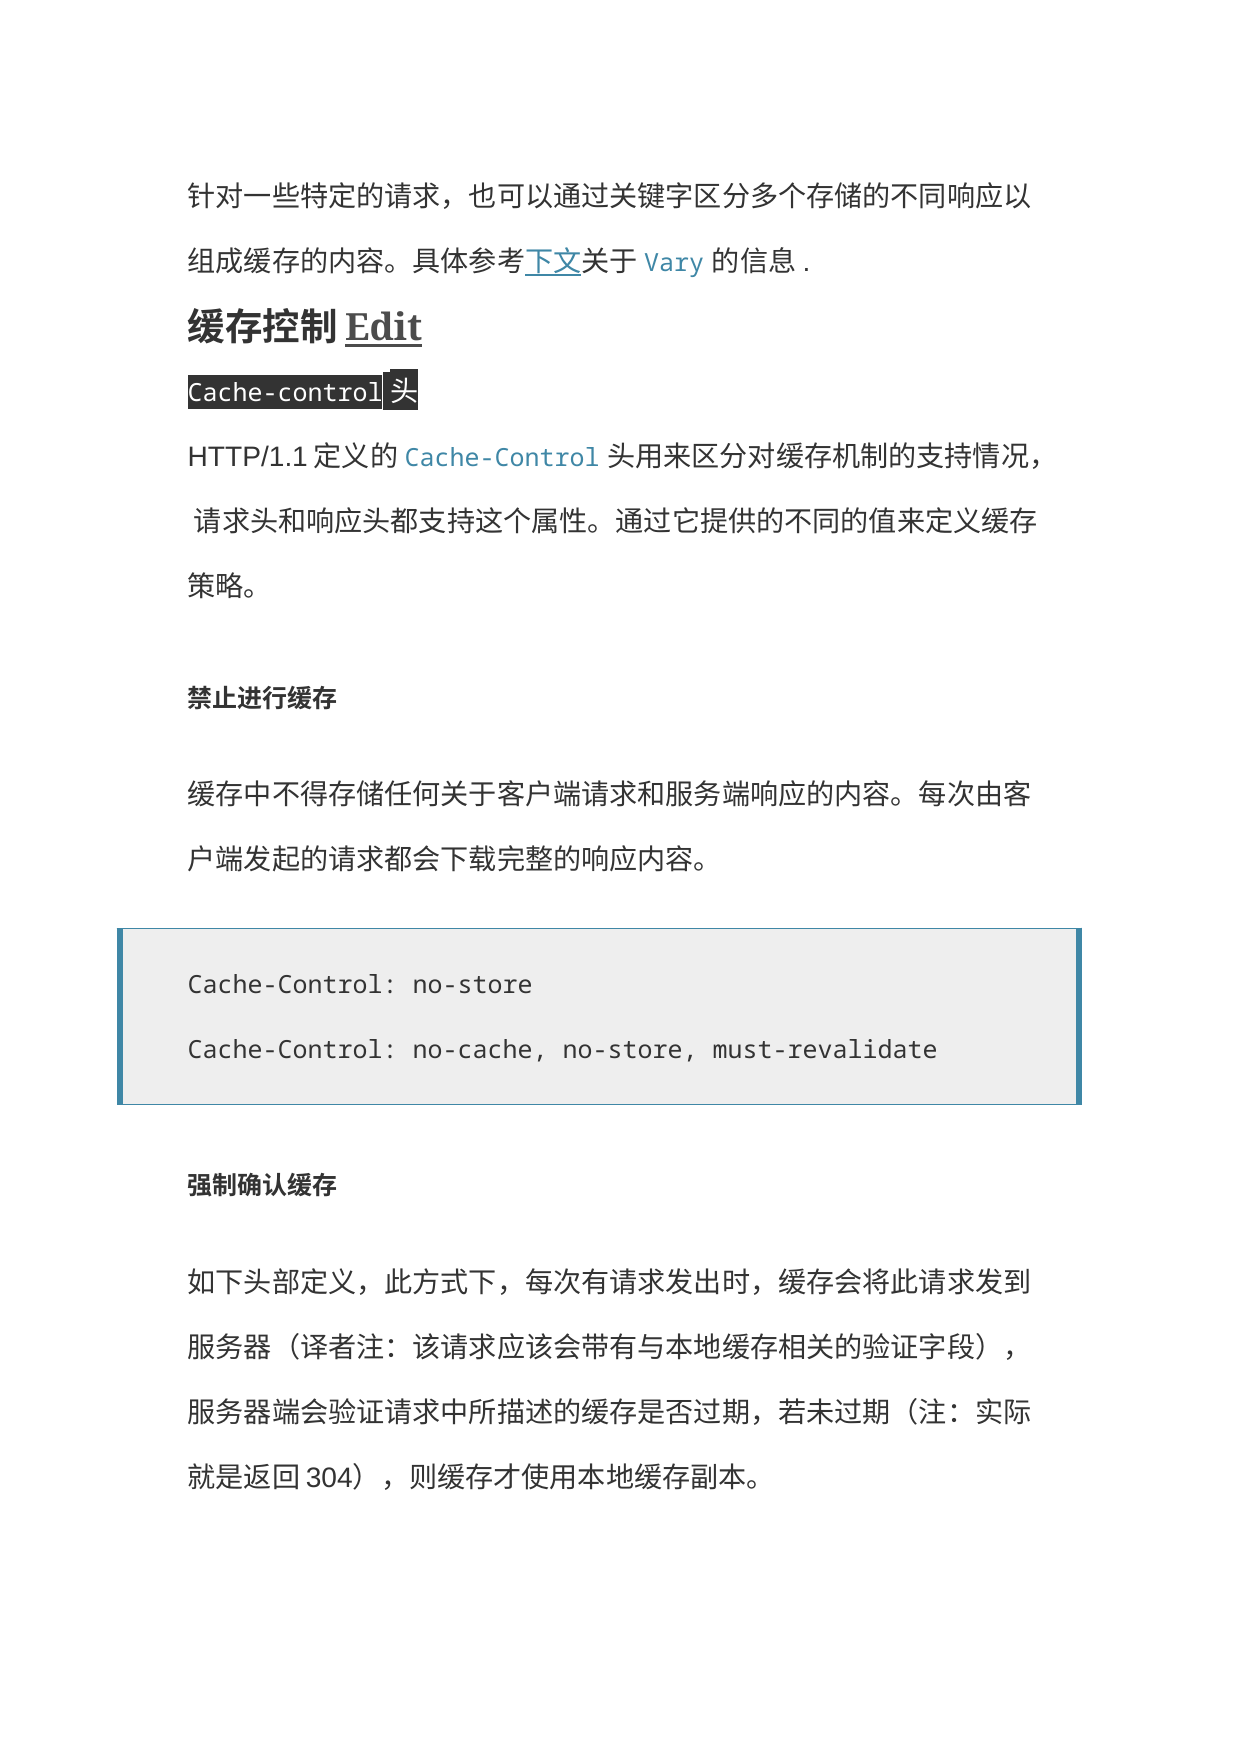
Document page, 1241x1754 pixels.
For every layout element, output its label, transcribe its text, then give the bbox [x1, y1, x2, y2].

text Cache-control 头 [187, 357, 1053, 422]
text 如下头部定义，此方式下，每次有请求发出时，缓存会将此请求发到服务器（译者注：该请求应该会带有与本地缓存相关的验证字段），服务器端会验证请求中所描述的缓存是否过期，若未过期（注：实际就是返回304），则缓存才使用本地缓存副本。 [187, 1248, 1053, 1508]
text 缓存控制Edit [187, 292, 1053, 357]
text 针对一些特定的请求，也可以通过关键字区分多个存储的不同响应以组成缓存的内容。具体参考下文关于 Vary 的信息 . [187, 162, 1053, 292]
text HTTP/1.1定义的 Cache-Control 头用来区分对缓存机制的支持情况， 请求头和响应头都支持这个属性。通过它提供的不同的值来定义缓存策略。 [187, 422, 1053, 617]
text Cache-Control: no-store [123, 929, 1076, 993]
text 强制确认缓存 [187, 1151, 1053, 1216]
text 禁止进行缓存 [187, 664, 1053, 729]
text 缓存中不得存储任何关于客户端请求和服务端响应的内容。每次由客户端发起的请求都会下载完整的响应内容。 [187, 760, 1053, 890]
text Cache-Control: no-cache, no-store, must-revalidate [123, 993, 1076, 1104]
